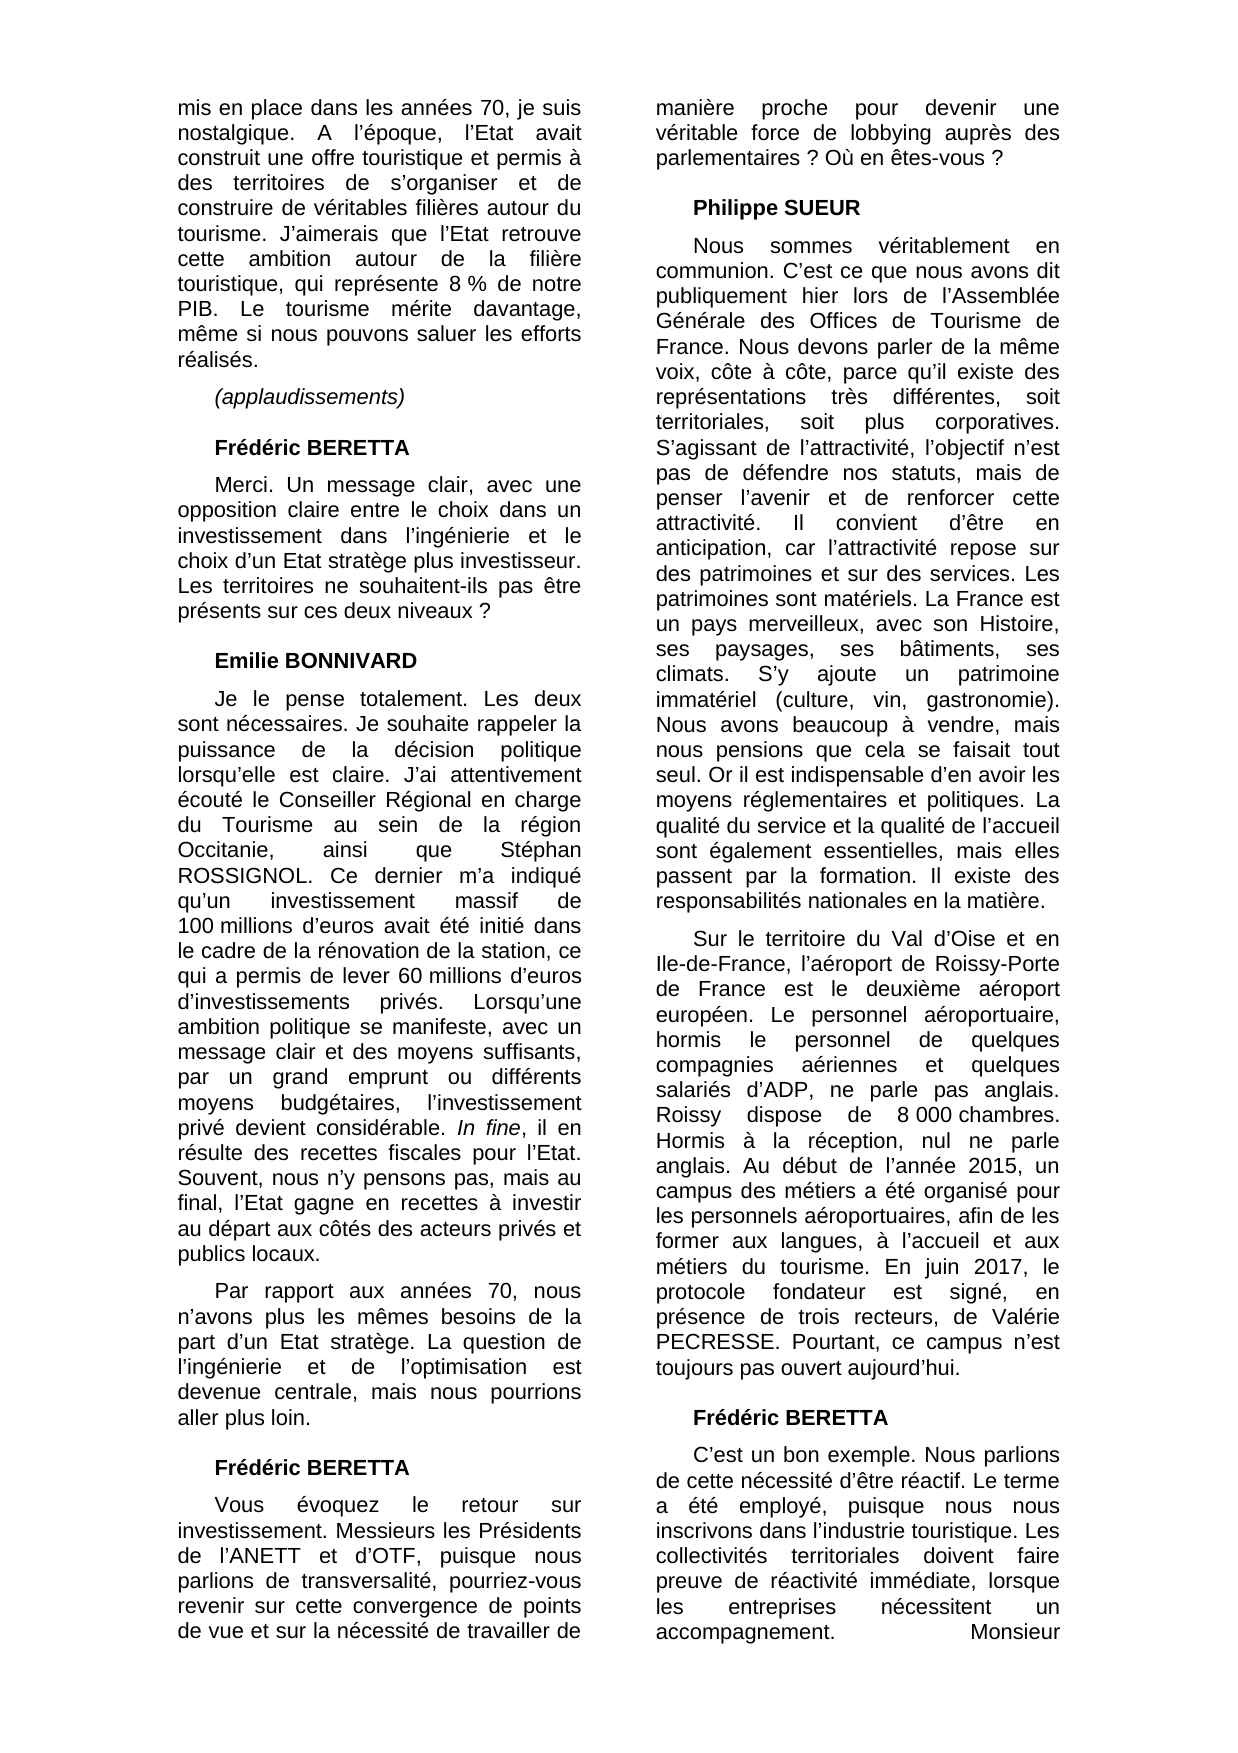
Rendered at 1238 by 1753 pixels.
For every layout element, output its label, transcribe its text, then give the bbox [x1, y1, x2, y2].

text Emilie BONNIVARD [177, 648, 582, 673]
text Frédéric BERETTA [656, 1404, 1060, 1430]
text (applaudissements) [177, 384, 582, 409]
text Je le pense totalement. Les deux sont nécessaires. Je souhaite rappeler la puissance de la décision politique lorsqu’elle est claire. J’ai attentivement écouté le Conseiller Régional en charge du Tourisme au sein de la région Occitanie, ainsi que Stéphan ROSSIGNOL. Ce dernier m’a indiqué qu’un investissement massif de 100 millions d’euros avait été initié dans le cadre de la rénovation de la station, ce qui a permis de lever 60 millions d’euros d’investissements privés. Lorsqu’une ambition politique se manifeste, avec un message clair et des moyens suffisants, par un grand emprunt ou différents moyens budgétaires, l’investissement privé devient considérable. In fine, il en résulte des recettes fiscales pour l’Etat. Souvent, nous n’y pensons pas, mais au final, l’Etat gagne en recettes à investir au départ aux côtés des acteurs privés et publics locaux. [177, 686, 582, 1266]
text Vous évoquez le retour sur investissement. Messieurs les Présidents de l’ANETT et d’OTF, puisque nous parlions de transversalité, pourriez-vous revenir sur cette convergence de points de vue et sur la nécessité de travailler de manière proche pour devenir une véritable force de lobbying auprès des parlementaires ? Où en êtes-vous ? [656, 94, 1060, 170]
text Frédéric BERETTA [177, 1454, 582, 1480]
text Merci. Un message clair, avec une opposition claire entre le choix dans un investissement dans l’ingénierie et le choix d’un Etat stratège plus investisseur. Les territoires ne souhaitent-ils pas être présents sur ces deux niveaux ? [177, 472, 582, 623]
text Par rapport aux années 70, nous n’avons plus les mêmes besoins de la part d’un Etat stratège. La question de l’ingénierie et de l’optimisation est devenue centrale, mais nous pourrions aller plus loin. [177, 1278, 582, 1429]
text Vous évoquez le retour sur investissement. Messieurs les Présidents de l’ANETT et d’OTF, puisque nous parlions de transversalité, pourriez-vous revenir sur cette convergence de points de vue et sur la nécessité de travailler de manière proche pour devenir une véritable force de lobbying auprès des parlementaires ? Où en êtes-vous ? [177, 1492, 582, 1643]
text Frédéric BERETTA [177, 434, 582, 459]
text Nous sommes véritablement en communion. C’est ce que nous avons dit publiquement hier lors de l’Assemblée Générale des Offices de Tourisme de France. Nous devons parler de la même voix, côte à côte, parce qu’il existe des représentations très différentes, soit territoriales, soit plus corporatives. S’agissant de l’attractivité, l’objectif n’est pas de défendre nos statuts, mais de penser l’avenir et de renforcer cette attractivité. Il convient d’être en anticipation, car l’attractivité repose sur des patrimoines et sur des services. Les patrimoines sont matériels. La France est un pays merveilleux, avec son Histoire, ses paysages, ses bâtiments, ses climats. S’y ajoute un patrimoine immatériel (culture, vin, gastronomie). Nous avons beaucoup à vendre, mais nous pensions que cela se faisait tout seul. Or il est indispensable d’en avoir les moyens réglementaires et politiques. La qualité du service et la qualité de l’accueil sont également essentielles, mais elles passent par la formation. Il existe des responsabilités nationales en la matière. [656, 233, 1060, 913]
text Sur le territoire du Val d’Oise et en Ile-de-France, l’aéroport de Roissy-Porte de France est le deuxième aéroport européen. Le personnel aéroportuaire, hormis le personnel de quelques compagnies aériennes et quelques salariés d’ADP, ne parle pas anglais. Roissy dispose de 8 000 chambres. Hormis à la réception, nul ne parle anglais. Au début de l’année 2015, un campus des métiers a été organisé pour les personnels aéroportuaires, afin de les former aux langues, à l’accueil et aux métiers du tourisme. En juin 2017, le protocole fondateur est signé, en présence de trois recteurs, de Valérie PECRESSE. Pourtant, ce campus n’est toujours pas ouvert aujourd’hui. [656, 926, 1060, 1379]
text Philippe SUEUR [656, 195, 1060, 220]
